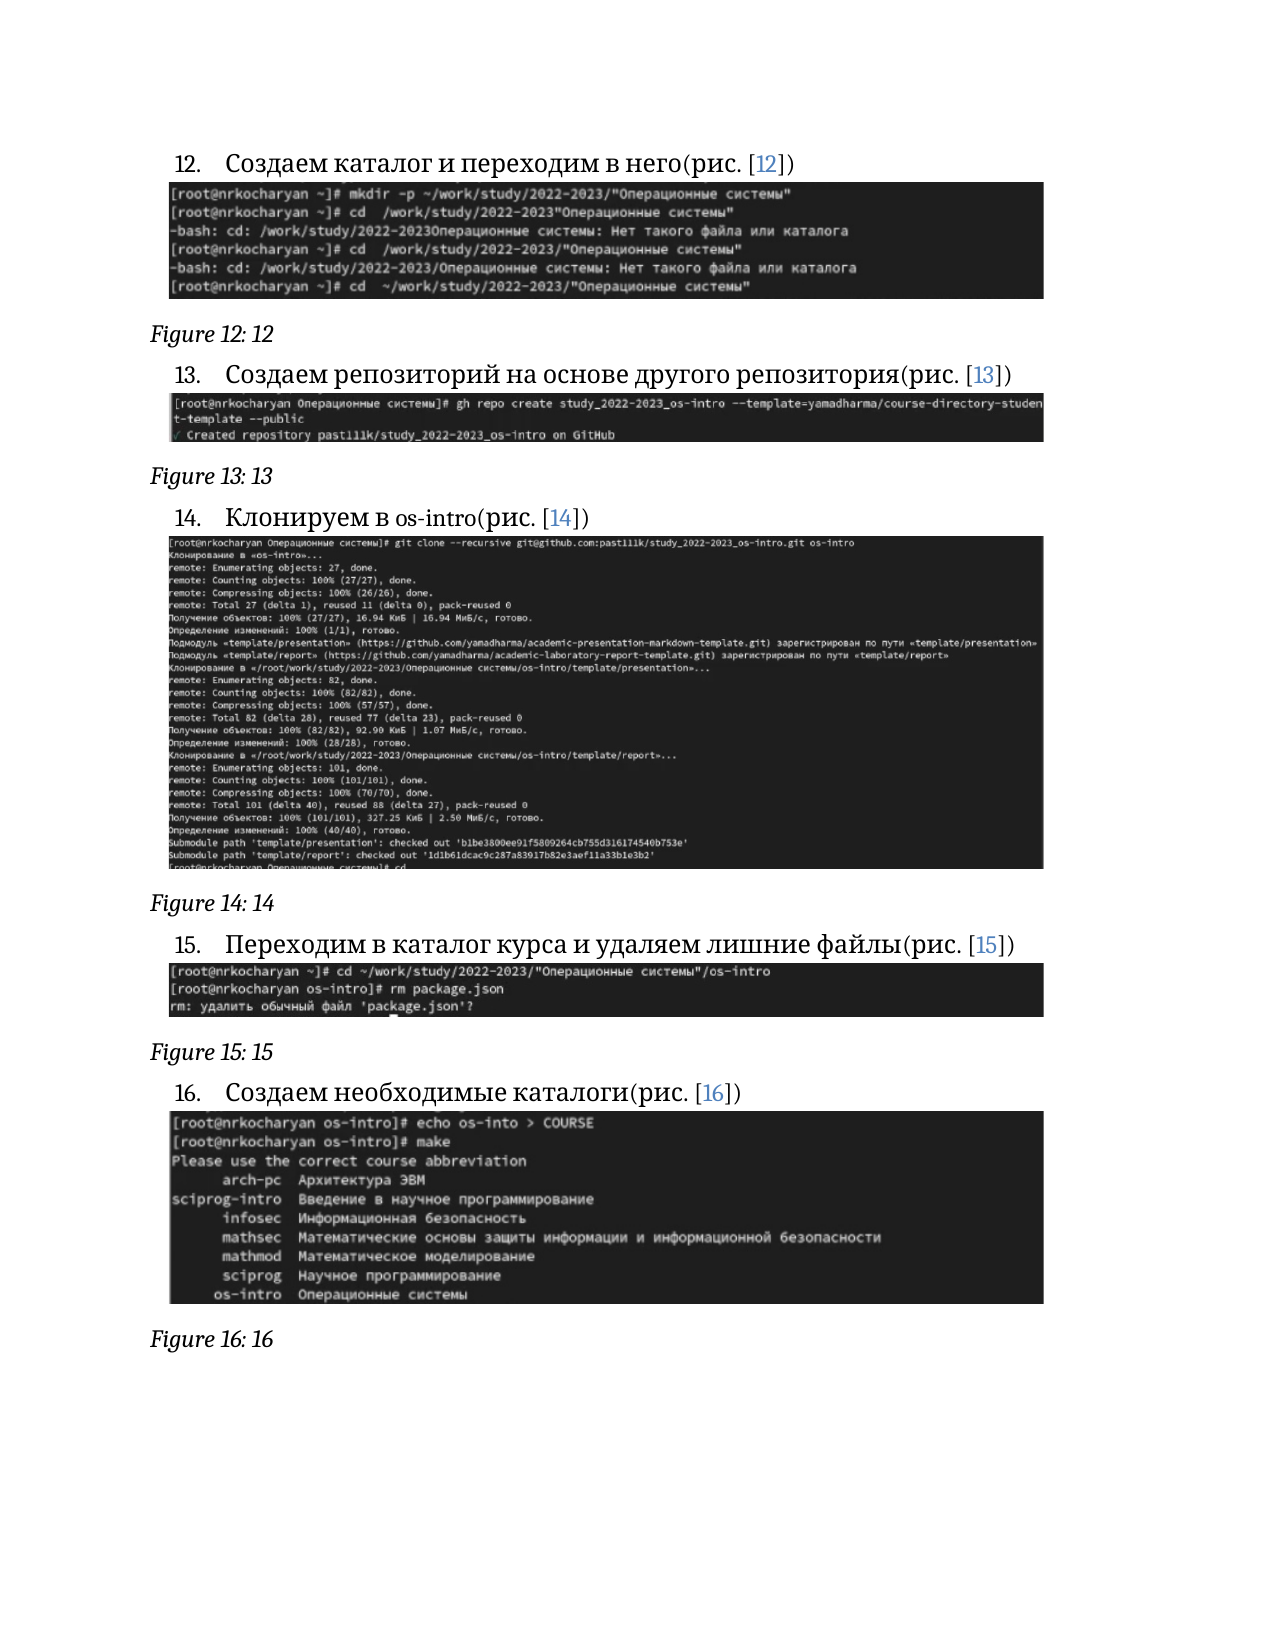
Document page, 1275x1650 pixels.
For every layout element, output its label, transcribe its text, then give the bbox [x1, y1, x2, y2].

picture [168, 1111, 1044, 1304]
text Figure 15: 15 [150, 1038, 1125, 1067]
list Клонируем в os-intro(рис. [14]) [175, 503, 1125, 532]
text Figure 14: 14 [150, 889, 1125, 918]
text Figure 12: 12 [150, 319, 1125, 348]
text Figure 13: 13 [150, 462, 1125, 491]
list Переходим в каталог курса и удаляем лишние файлы(рис. [15]) [175, 931, 1125, 959]
list Создаем каталог и переходим в него(рис. [12]) [175, 150, 1125, 179]
text Figure 16: 16 [150, 1324, 1125, 1353]
list Создаем необходимые каталоги(рис. [16]) [175, 1079, 1125, 1108]
picture [168, 182, 1044, 299]
picture [168, 393, 1044, 442]
picture [168, 536, 1044, 869]
list Создаем репозиторий на основе другого репозитория(рис. [13]) [175, 361, 1125, 389]
picture [168, 963, 1044, 1017]
